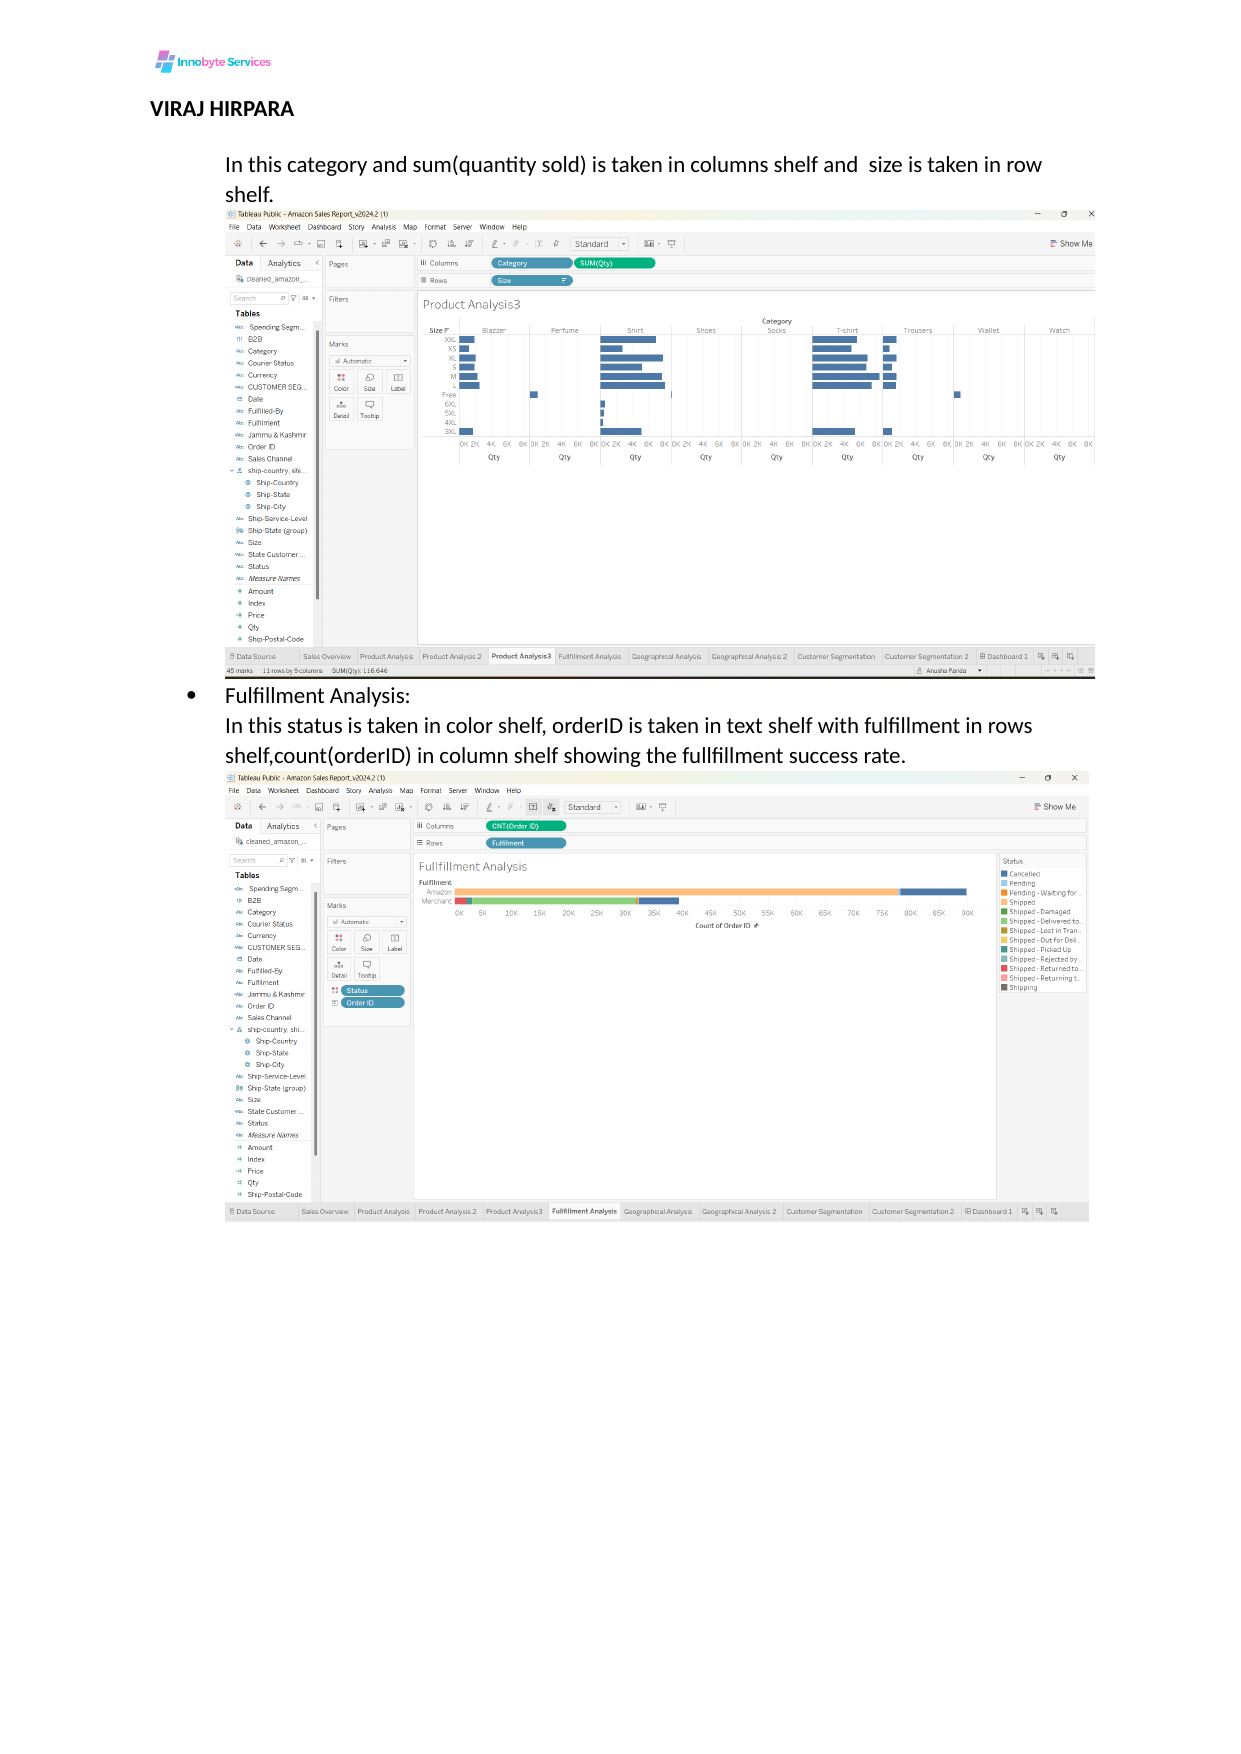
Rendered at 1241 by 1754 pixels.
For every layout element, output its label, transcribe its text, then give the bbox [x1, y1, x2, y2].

picture [225, 771, 1089, 1222]
list In this status is taken in color shelf, orderID is taken in text shelf with fulfillment in rows shelf,count(orderID) in column shelf showing the fullfillment success rate. [225, 711, 1090, 769]
list Fulfillment Analysis: [187, 681, 1090, 709]
picture [225, 210, 1096, 679]
picture [150, 46, 274, 76]
list In this category and sum(quantity sold) is taken in columns shelf and size is taken in row shelf. [225, 150, 1090, 208]
